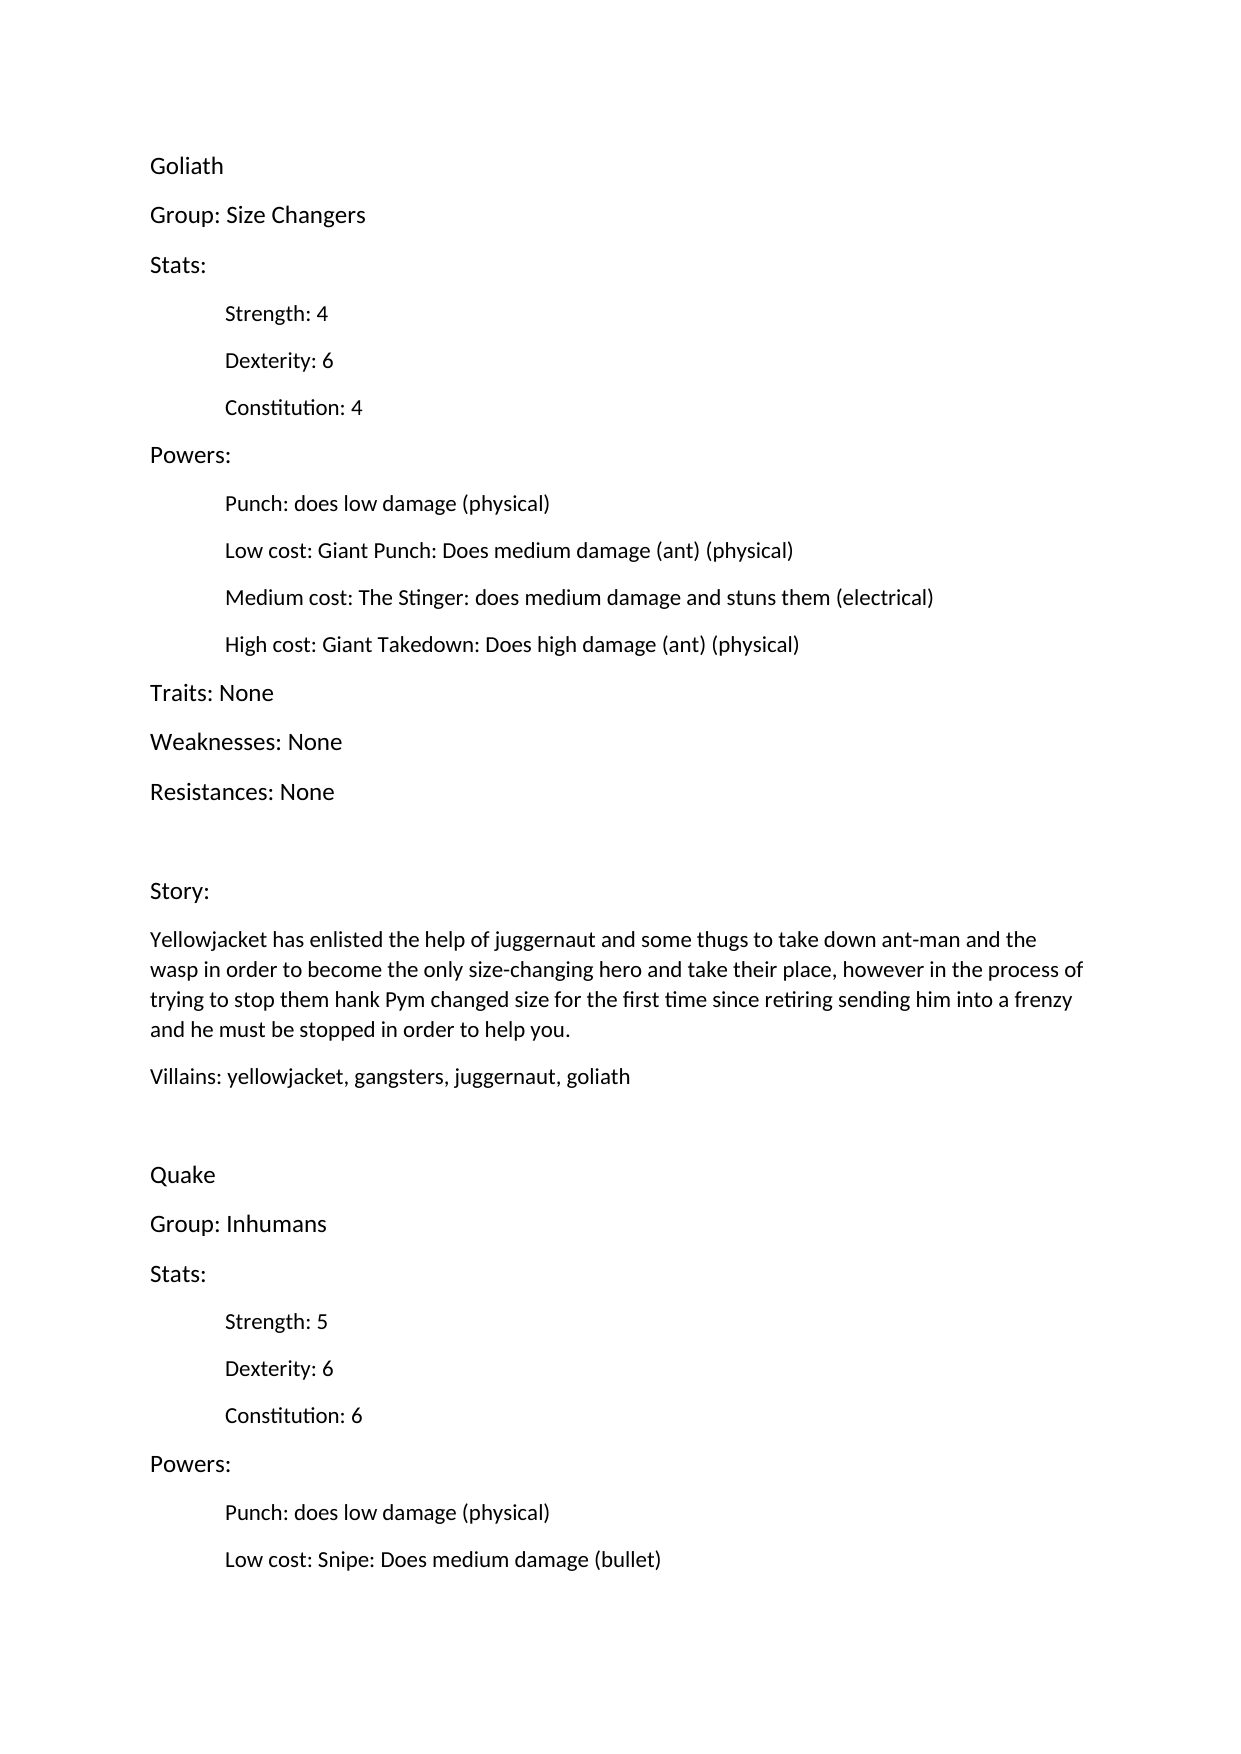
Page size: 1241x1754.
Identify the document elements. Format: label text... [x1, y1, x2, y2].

text High cost: Giant Takedown: Does high damage (ant) (physical) [150, 630, 1090, 658]
text Low cost: Giant Punch: Does medium damage (ant) (physical) [150, 536, 1090, 564]
text Quake [150, 1159, 1090, 1189]
text Traits: None [150, 677, 1090, 707]
text Medium cost: The Stinger: does medium damage and stuns them (electrical) [150, 583, 1090, 611]
text Powers: [150, 439, 1090, 470]
text Group: Inhumans [150, 1208, 1090, 1239]
text Stats: [150, 249, 1090, 280]
text Dexterity: 6 [150, 346, 1090, 374]
text Constitution: 6 [150, 1401, 1090, 1429]
text Goliath [150, 150, 1090, 181]
text Strength: 5 [150, 1307, 1090, 1336]
text Resistances: None [150, 776, 1090, 807]
text Punch: does low damage (physical) [150, 489, 1090, 517]
text Yellowjacket has enlisted the help of juggernaut and some thugs to take down ant-man and the wasp in order to become the only size-changing hero and take their place, however in the process of trying to stop them hank Pym changed size for the first time since retiring sending him into a frenzy and he must be stopped in order to help you. [150, 925, 1090, 1043]
text Group: Size Changers [150, 199, 1090, 230]
text Weaknesses: None [150, 726, 1090, 757]
text Story: [150, 875, 1090, 906]
text Powers: [150, 1448, 1090, 1479]
text Constitution: 4 [150, 393, 1090, 421]
text Punch: does low damage (physical) [150, 1498, 1090, 1526]
text Villains: yellowjacket, gangsters, juggernaut, goliath [150, 1062, 1090, 1090]
text Low cost: Snipe: Does medium damage (bullet) [150, 1545, 1090, 1573]
text Stats: [150, 1258, 1090, 1288]
text Strength: 4 [150, 299, 1090, 327]
text Dexterity: 6 [150, 1354, 1090, 1383]
